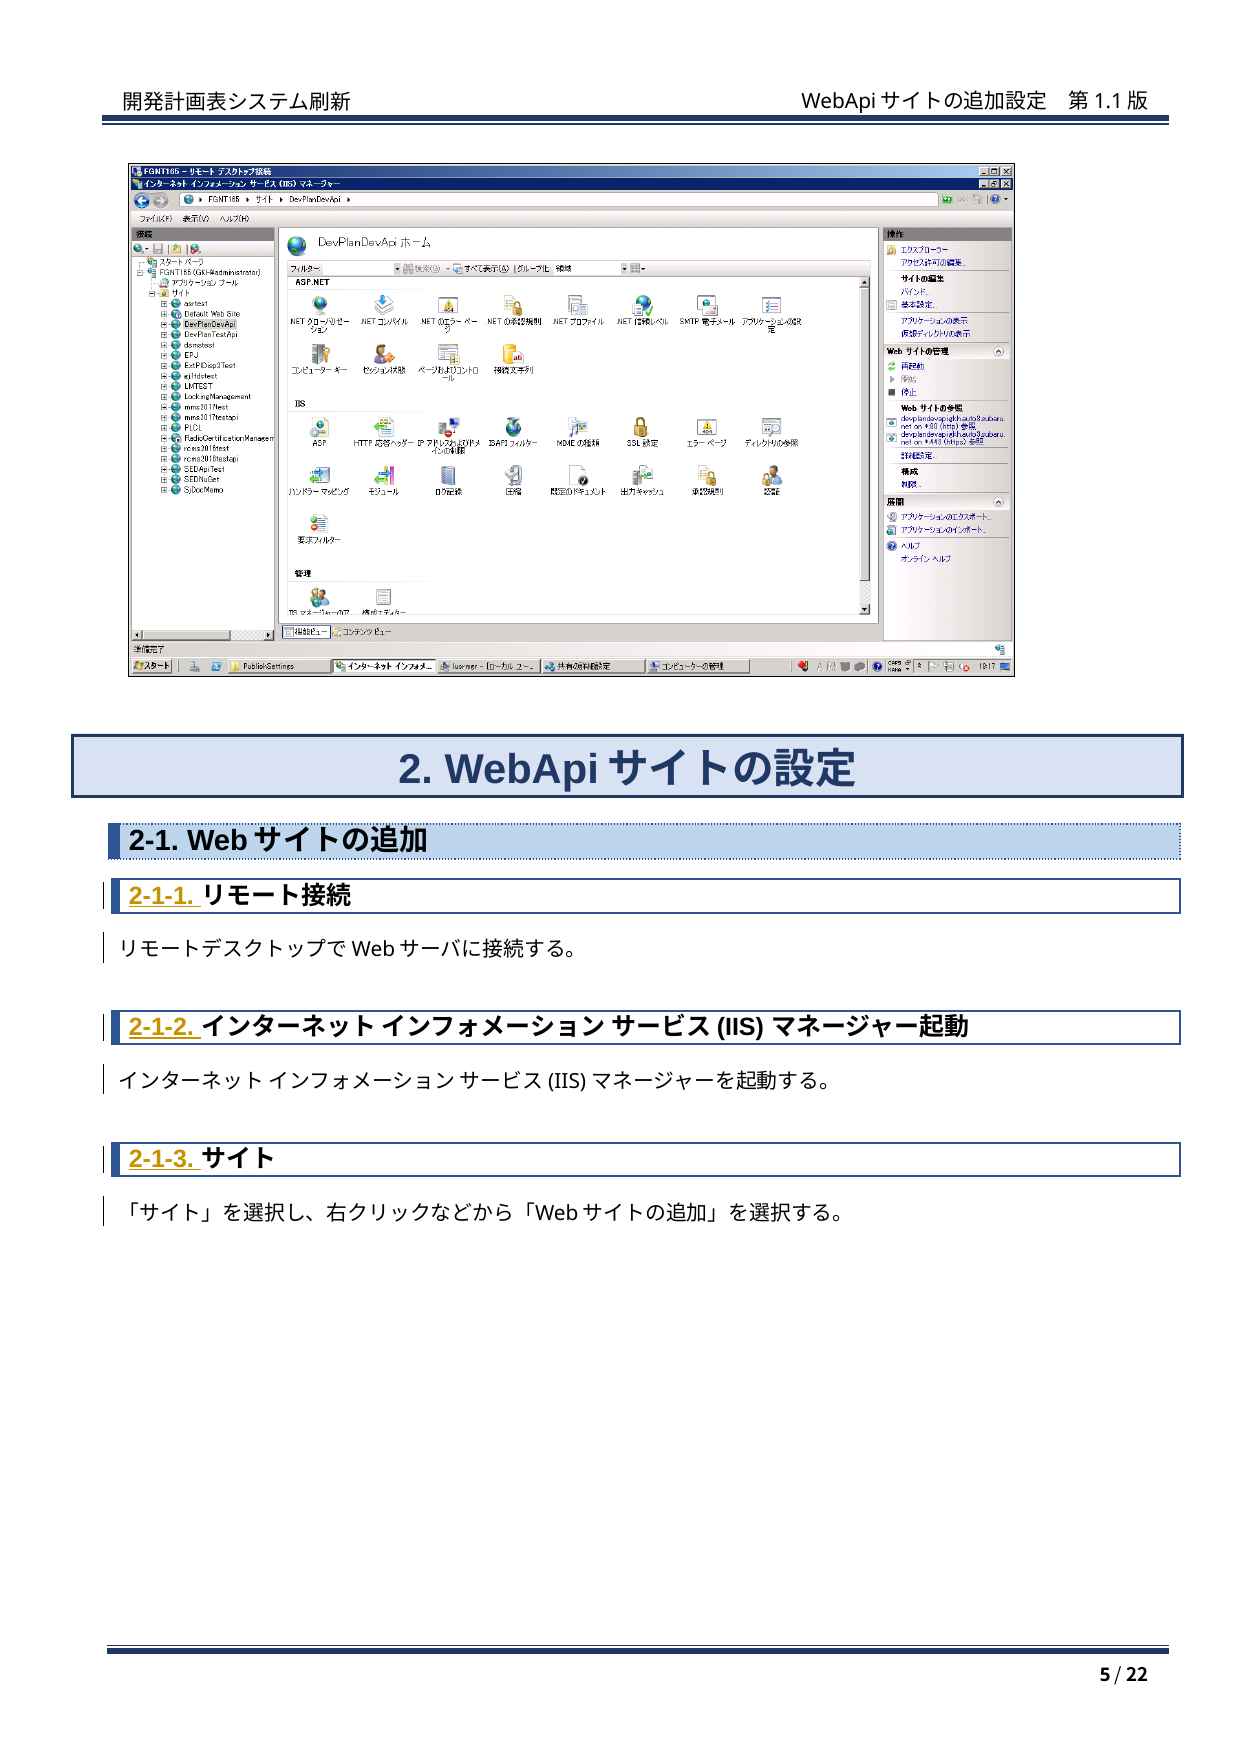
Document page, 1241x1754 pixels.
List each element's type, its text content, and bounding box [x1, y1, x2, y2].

text インターネット インフォメーション サービス (IIS) マネージャーを起動する。 [118, 1064, 1171, 1094]
picture [129, 164, 1014, 676]
title WebApiサイトの設定 [74, 737, 1181, 795]
text リモートデスクトップでWebサーバに接続する。 [118, 932, 1171, 963]
subtitle サイト [120, 1144, 1179, 1175]
subtitle インターネット インフォメーション サービス (IIS) マネージャー起動 [120, 1012, 1179, 1043]
text 「サイト」を選択し、右クリックなどから「Webサイトの追加」を選択する。 [118, 1196, 1171, 1226]
subtitle リモート接続 [120, 880, 1179, 912]
subtitle Webサイトの追加 [120, 823, 1181, 859]
